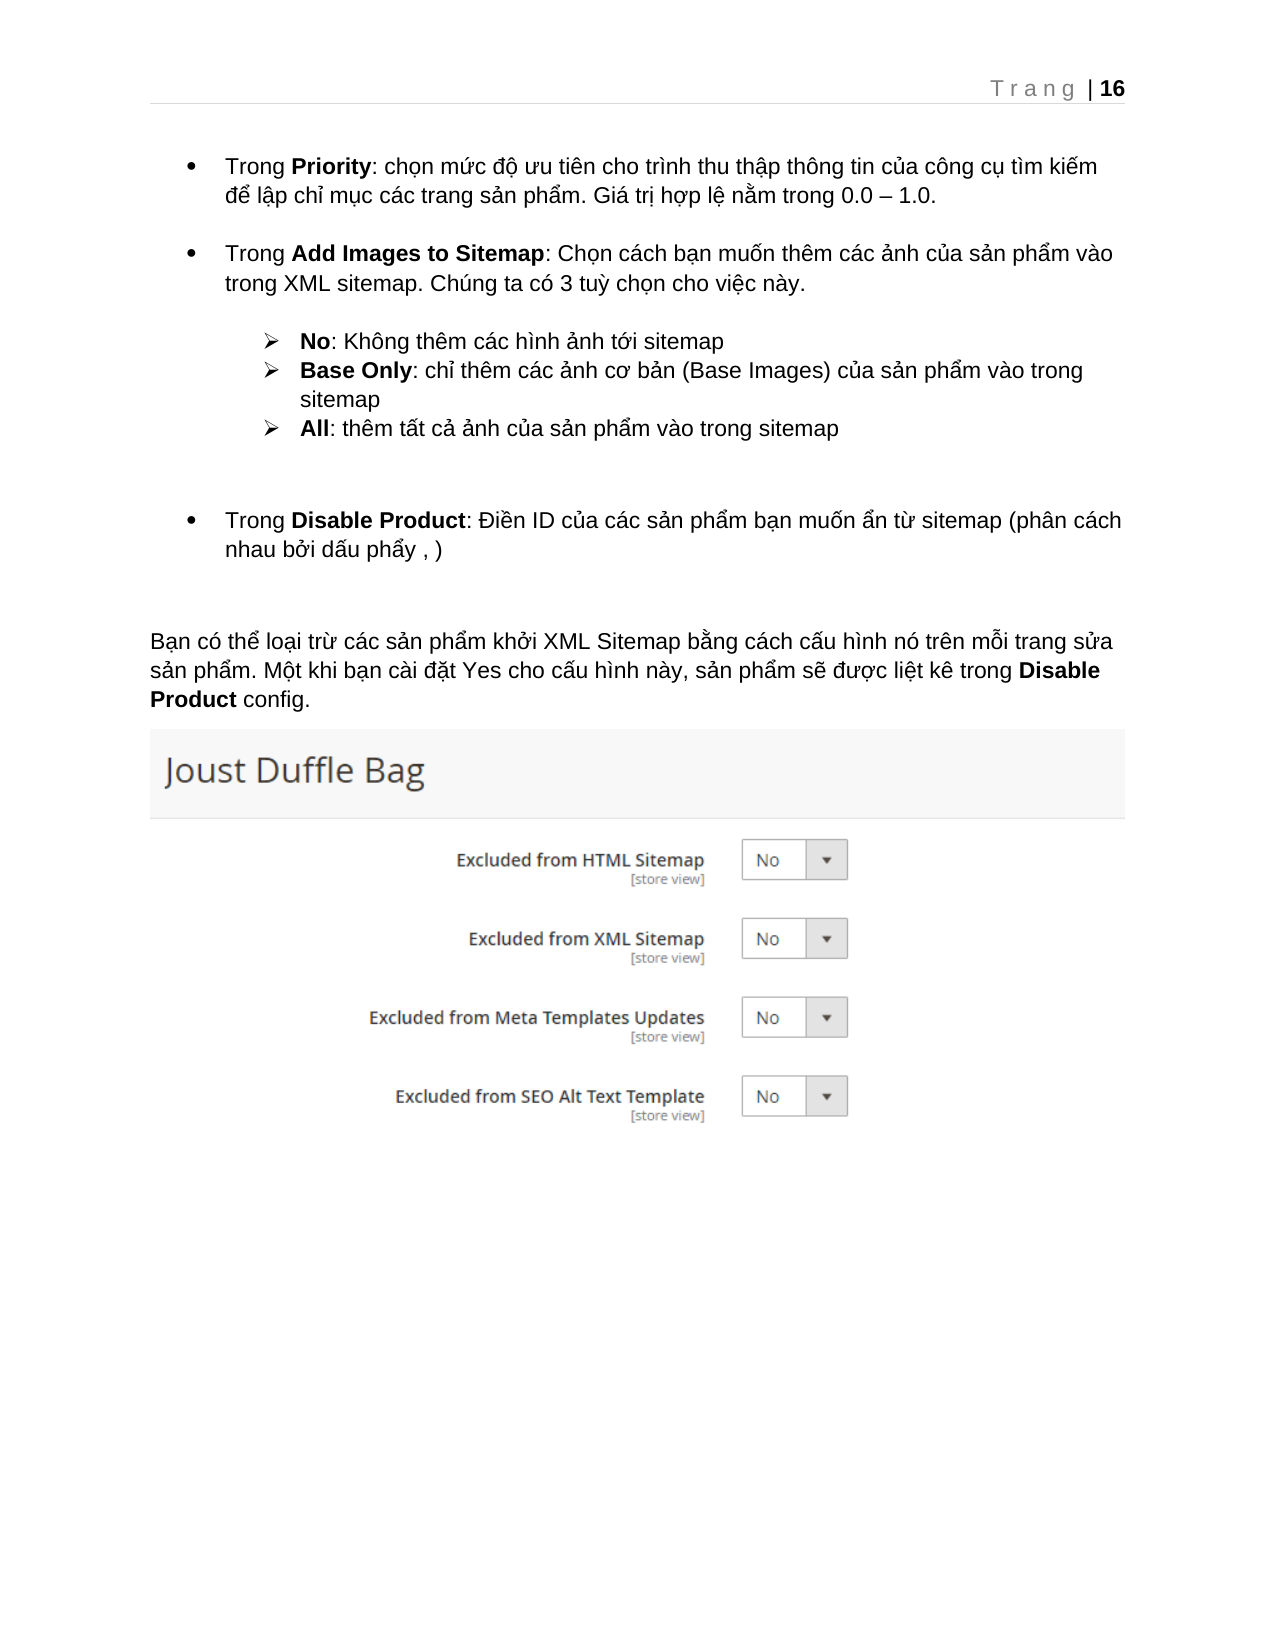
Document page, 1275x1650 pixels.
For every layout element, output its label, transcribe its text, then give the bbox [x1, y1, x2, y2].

text Bạn có thể loại trừ các sản phẩm khởi XML Sitemap bằng cách cấu hình nó trên mỗi trang sửa sản phẩm. Một khi bạn cài đặt Yes cho cấu hình này, sản phẩm sẽ được liệt kê trong Disable Product config. [150, 625, 1125, 712]
list No: Không thêm các hình ảnh tới sitemap [262, 325, 1125, 354]
list Base Only: chỉ thêm các ảnh cơ bản (Base Images) của sản phẩm vào trong sitemap [262, 354, 1125, 412]
picture [150, 729, 1125, 1153]
list Trong Disable Product: Điền ID của các sản phẩm bạn muốn ẩn từ sitemap (phân cách nhau bởi dấu phẩy , ) [187, 504, 1125, 562]
list Trong Priority: chọn mức độ ưu tiên cho trình thu thập thông tin của công cụ tìm kiếm để lập chỉ mục các trang sản phẩm. Giá trị hợp lệ nằm trong 0.0 – 1.0. [187, 150, 1125, 208]
list All: thêm tất cả ảnh của sản phẩm vào trong sitemap [262, 412, 1125, 442]
list Trong Add Images to Sitemap: Chọn cách bạn muốn thêm các ảnh của sản phẩm vào trong XML sitemap. Chúng ta có 3 tuỳ chọn cho việc này. [187, 237, 1125, 296]
